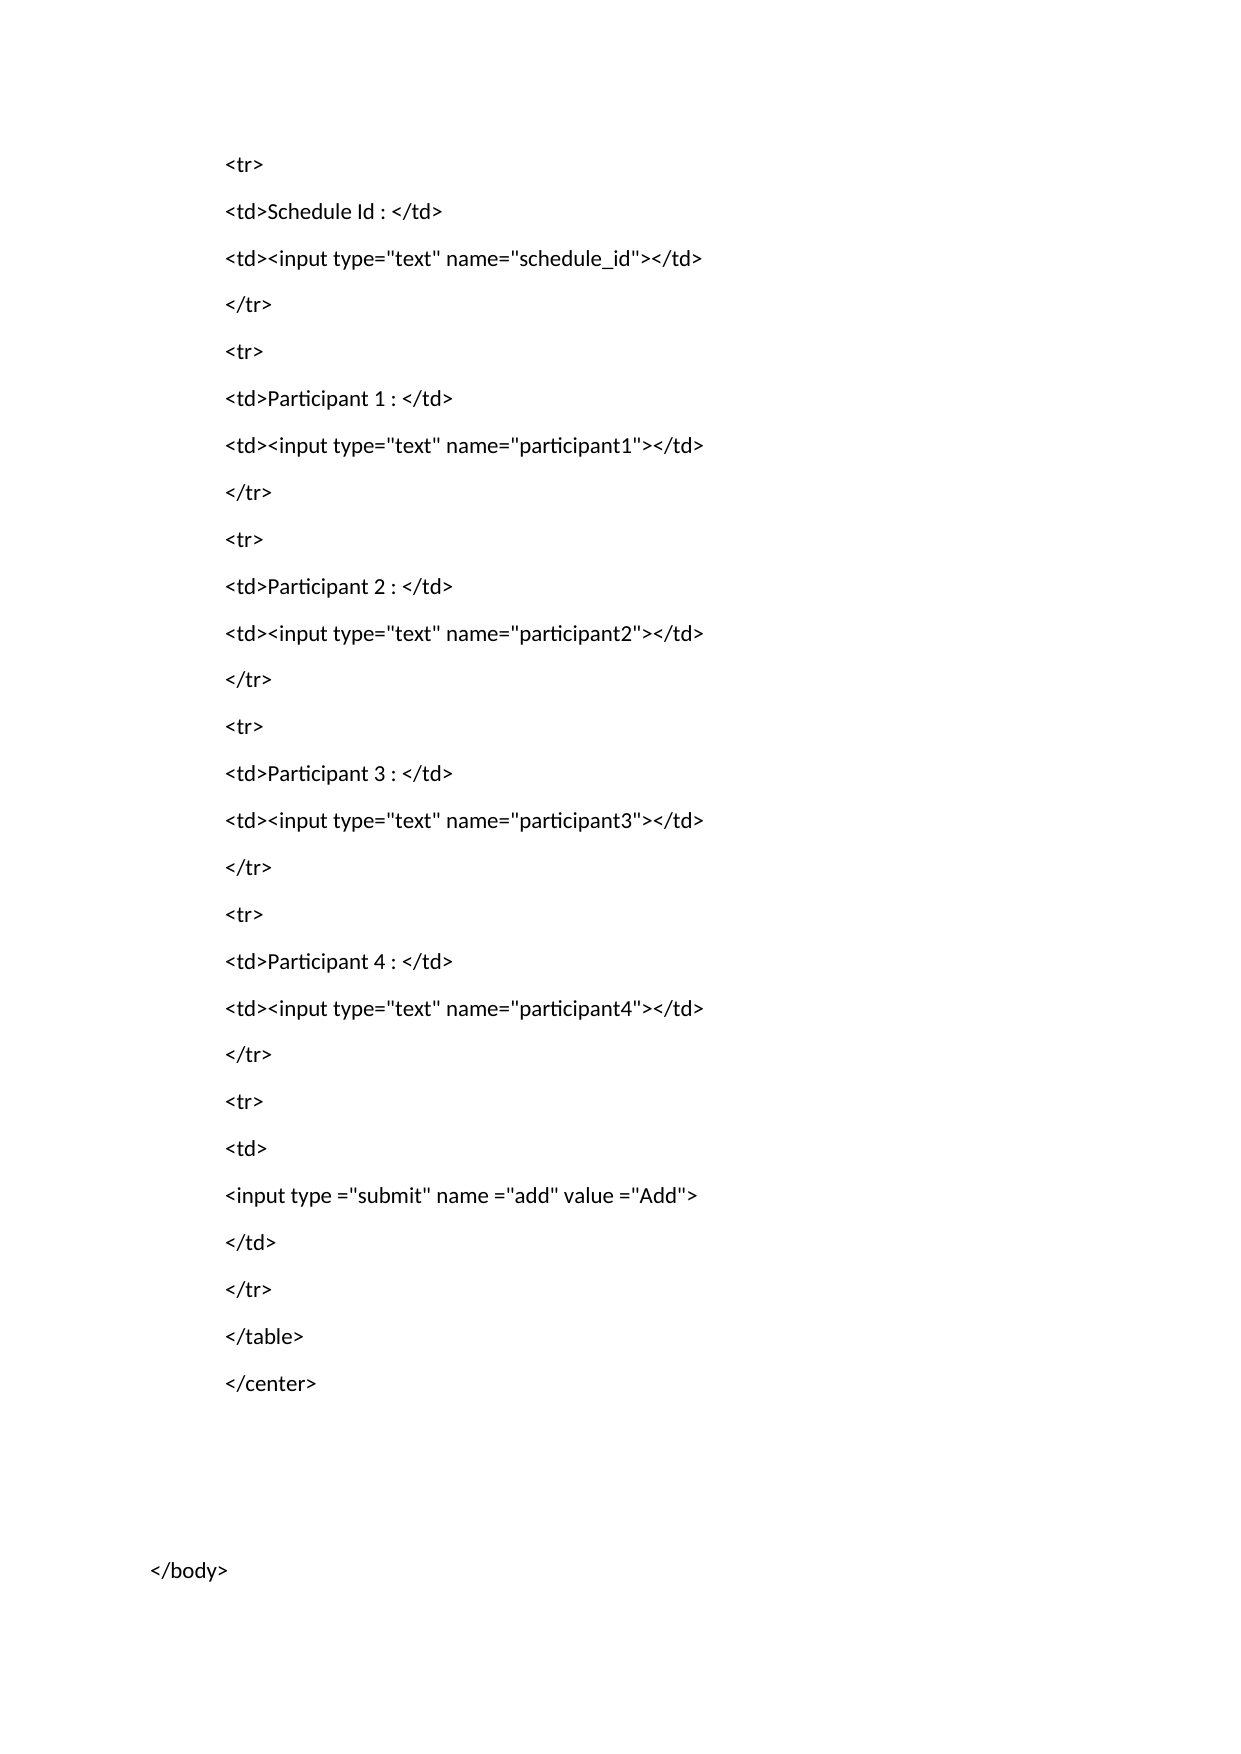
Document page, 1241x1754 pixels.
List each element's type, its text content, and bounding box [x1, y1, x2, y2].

text <tr> [150, 337, 1090, 366]
text </tr> [150, 666, 1090, 694]
text </body> [150, 1556, 1090, 1584]
text <td>Participant 2 : </td> [150, 572, 1090, 600]
text <tr> [150, 900, 1090, 928]
text <td><input type="text" name="participant2"></td> [150, 619, 1090, 647]
text <td><input type="text" name="schedule_id"></td> [150, 244, 1090, 272]
text <td>Schedule Id : </td> [150, 197, 1090, 225]
text </tr> [150, 1041, 1090, 1069]
text </tr> [150, 478, 1090, 506]
text <td><input type="text" name="participant1"></td> [150, 431, 1090, 459]
text <td> [150, 1134, 1090, 1162]
text </center> [150, 1369, 1090, 1397]
text </table> [150, 1322, 1090, 1350]
text </tr> [150, 291, 1090, 319]
text <td>Participant 4 : </td> [150, 947, 1090, 975]
text </tr> [150, 1275, 1090, 1303]
text <tr> [150, 712, 1090, 741]
text <td><input type="text" name="participant3"></td> [150, 806, 1090, 834]
text <tr> [150, 150, 1090, 178]
text <td>Participant 1 : </td> [150, 384, 1090, 412]
text </tr> [150, 853, 1090, 881]
text <td><input type="text" name="participant4"></td> [150, 994, 1090, 1022]
text </td> [150, 1228, 1090, 1256]
text <td>Participant 3 : </td> [150, 759, 1090, 787]
text <tr> [150, 525, 1090, 553]
text <input type ="submit" name ="add" value ="Add"> [150, 1181, 1090, 1209]
text <tr> [150, 1087, 1090, 1116]
